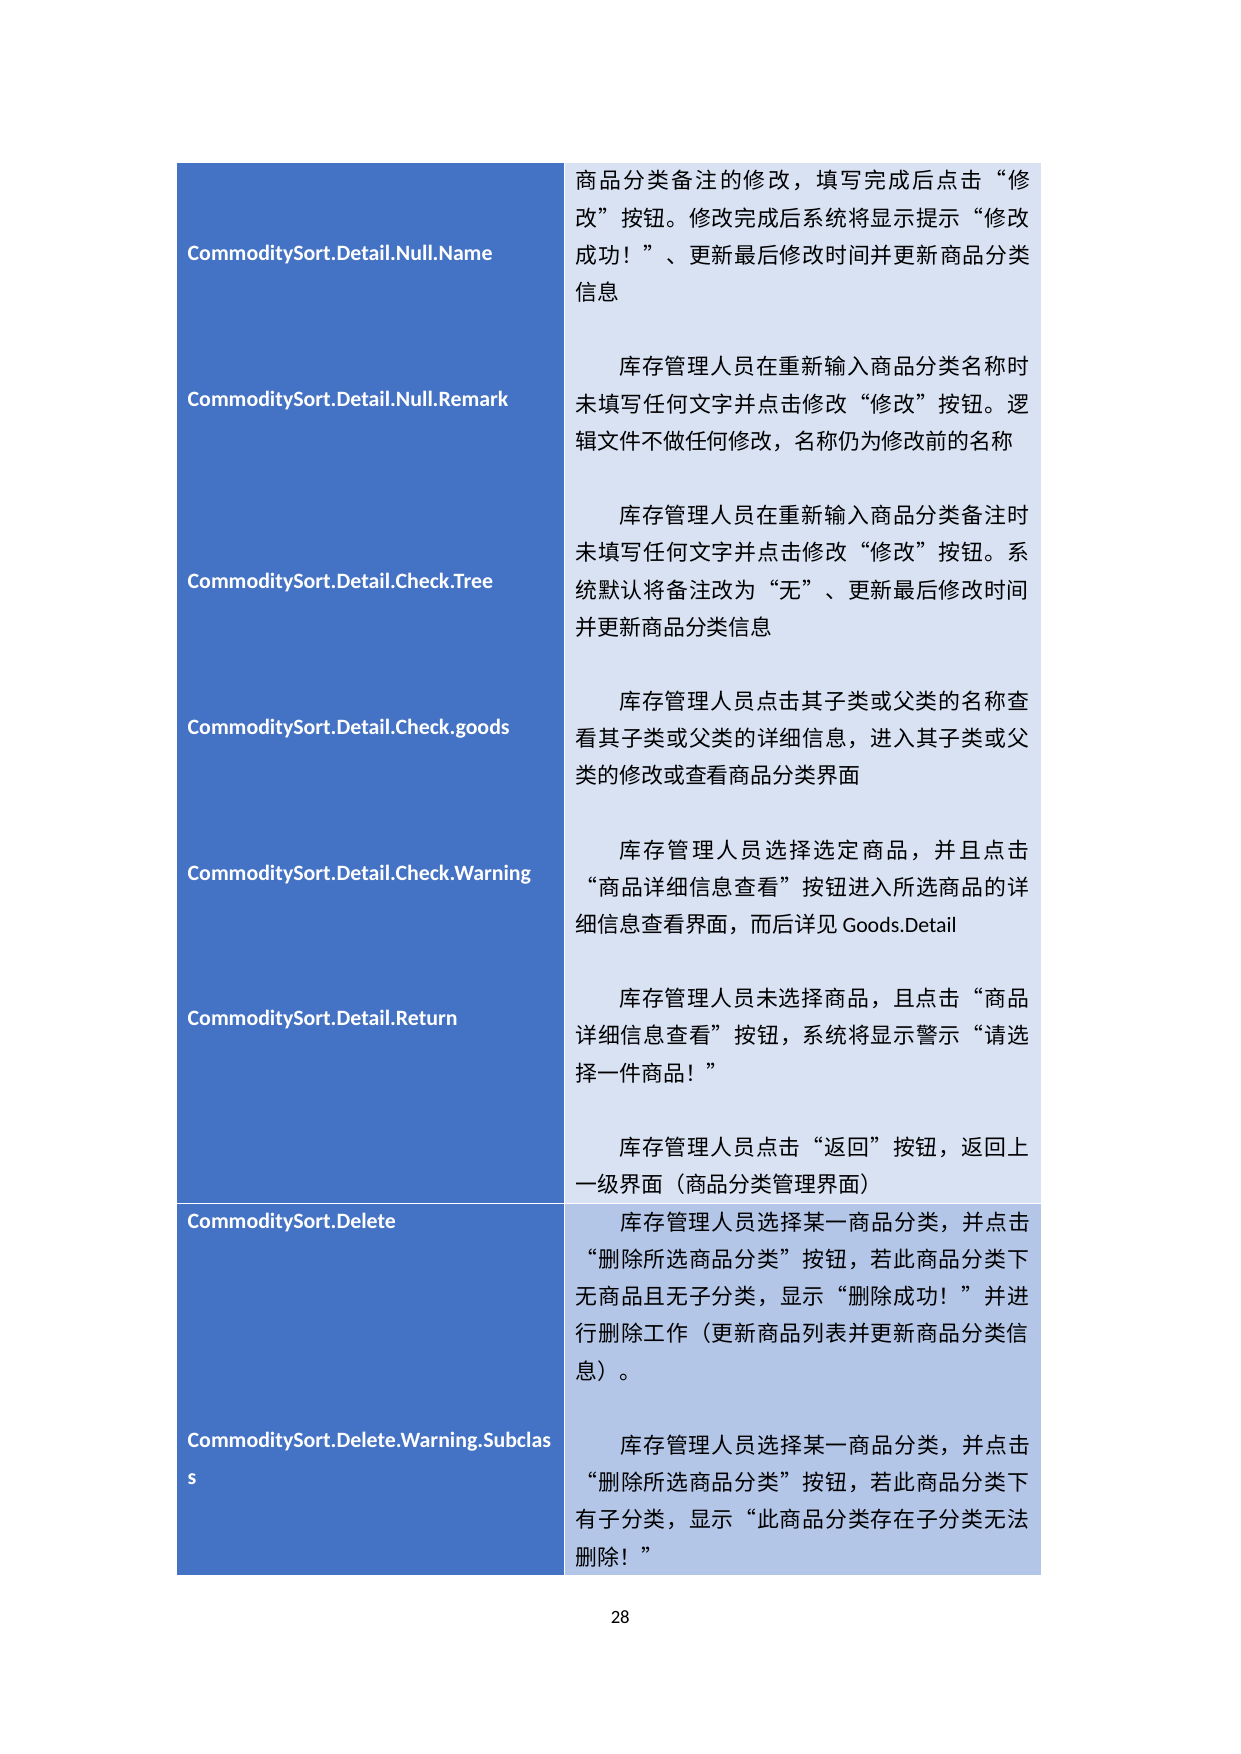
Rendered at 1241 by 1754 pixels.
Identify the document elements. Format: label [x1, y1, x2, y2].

table_cell [565, 163, 1041, 1203]
table_cell [565, 1204, 1041, 1575]
table_cell [177, 163, 564, 1203]
table_cell [177, 1204, 564, 1575]
